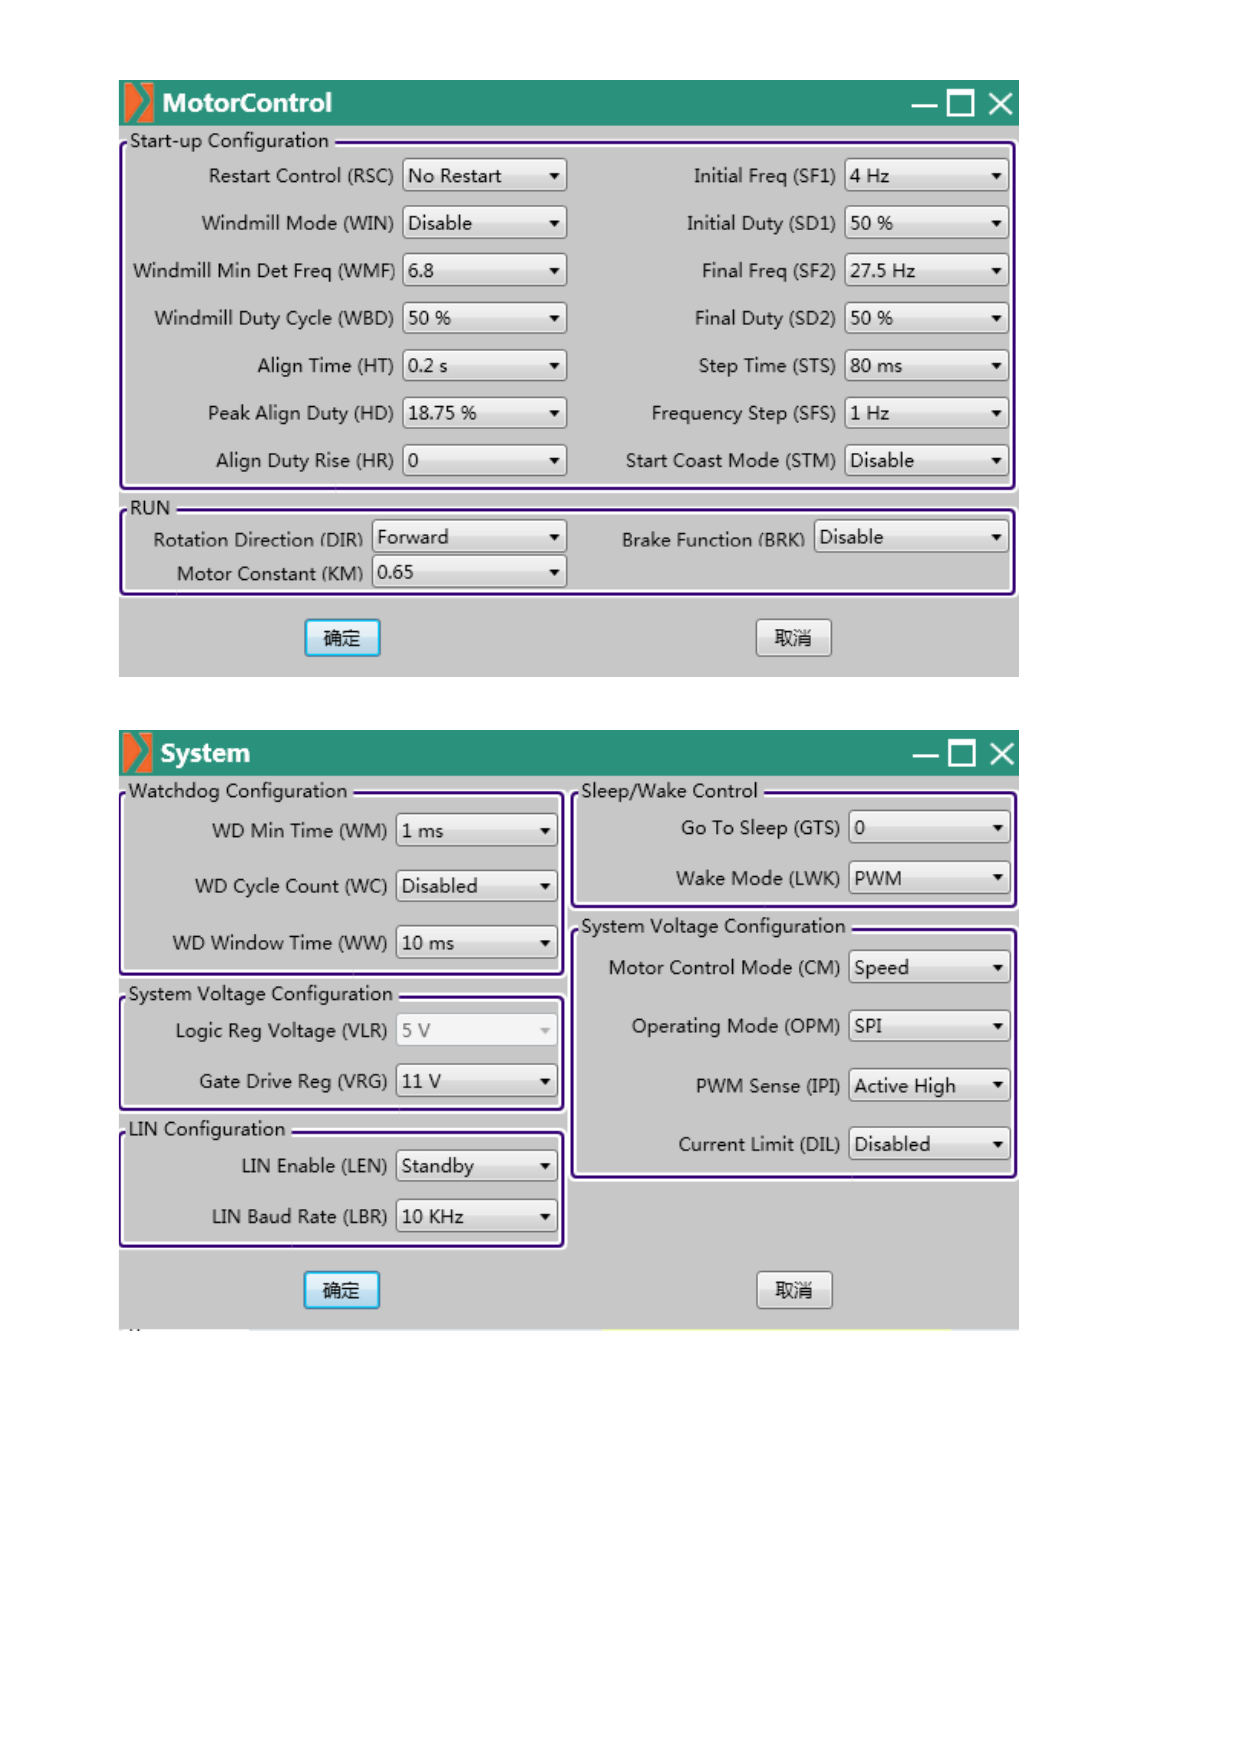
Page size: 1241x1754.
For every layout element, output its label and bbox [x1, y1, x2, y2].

picture [118, 730, 1019, 1331]
picture [118, 80, 1019, 677]
